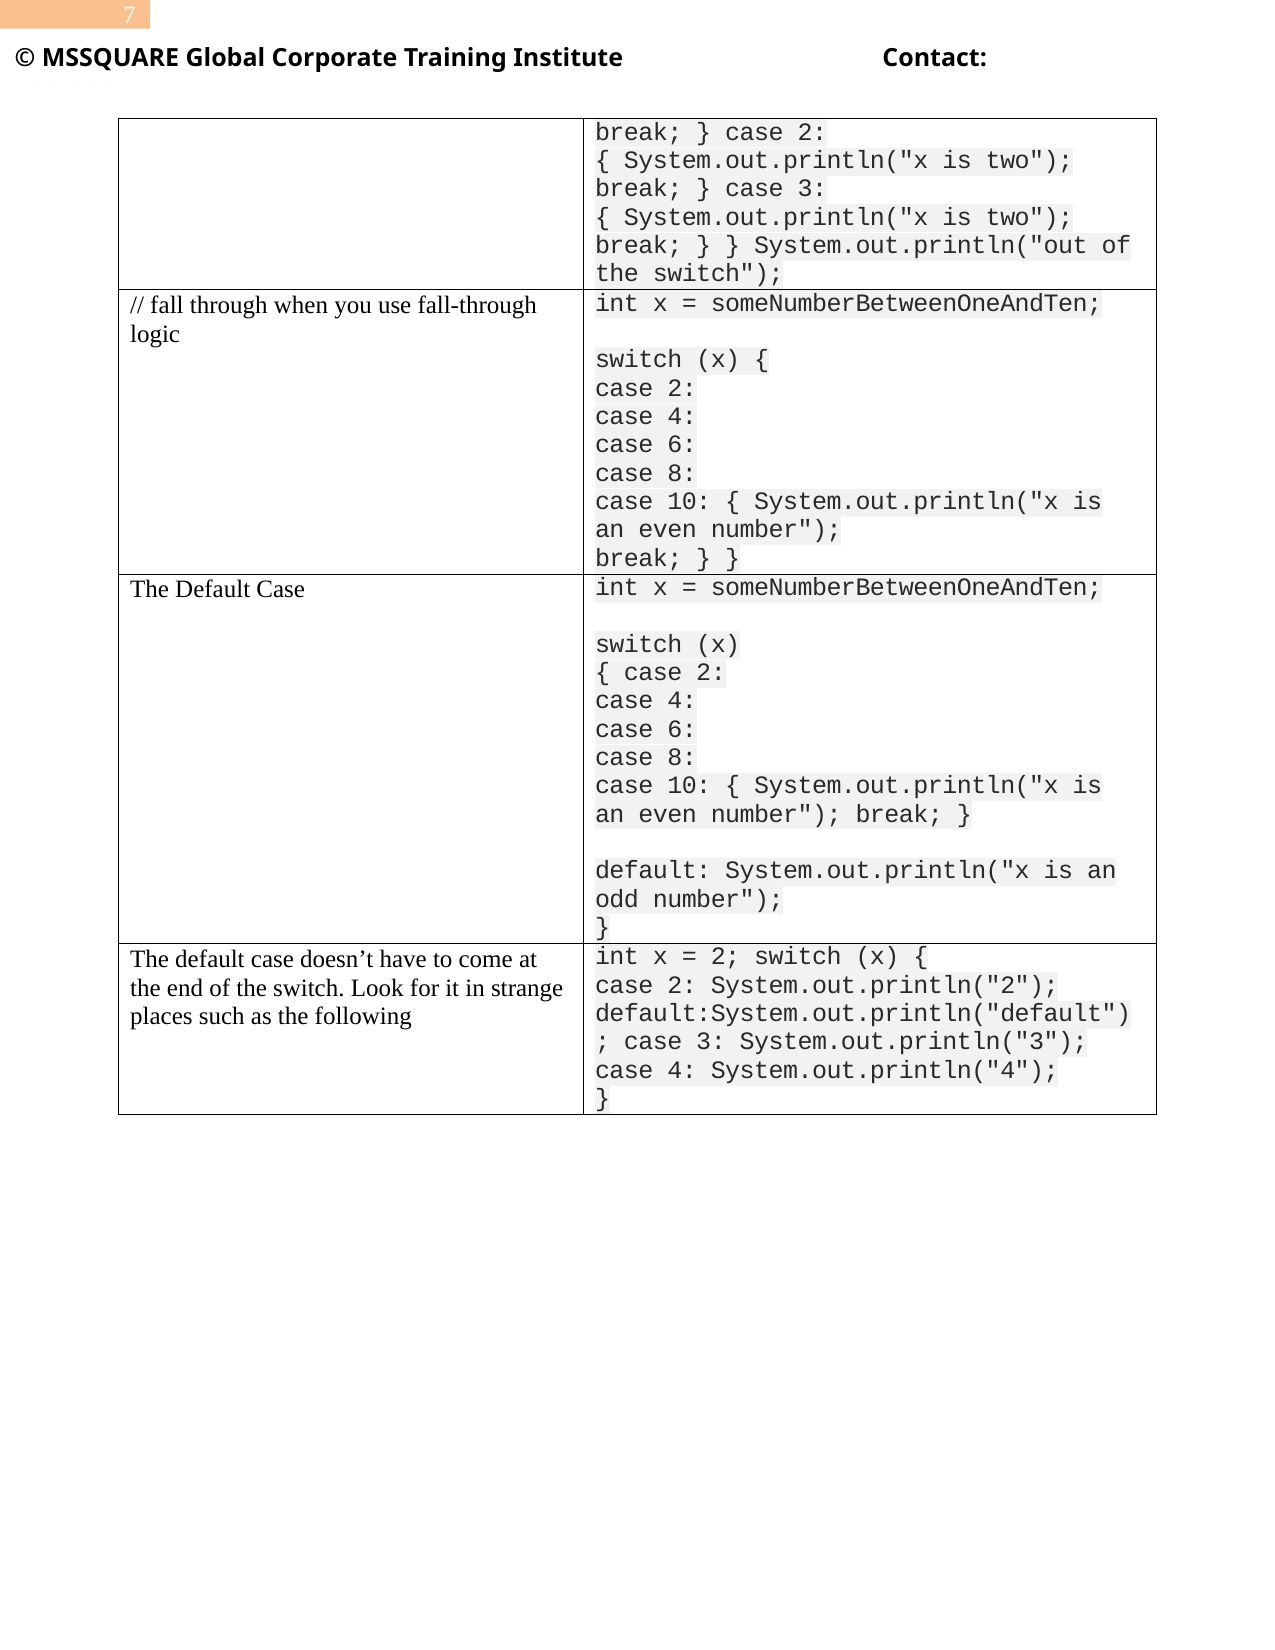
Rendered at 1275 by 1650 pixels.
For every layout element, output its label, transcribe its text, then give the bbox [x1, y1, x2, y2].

table_cell int x = someNumberBetweenOneAndTen; switch (x) { case 2: case 4: case 6: case 8: case 10: { System.out.println("x is an even number"); break; } } [584, 290, 1156, 573]
table_cell The default case doesn’t have to come at the end of the switch. Look for it in strange places such as the following [119, 944, 583, 1114]
table_cell int x = someNumberBetweenOneAndTen; switch (x) { case 2: case 4: case 6: case 8: case 10: { System.out.println("x is an even number"); break; } default: System.out.println("x is an odd number"); } [584, 575, 1156, 943]
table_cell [119, 119, 583, 289]
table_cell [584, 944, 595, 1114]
table_cell int x = 2; switch (x) { case 2: System.out.println("2"); default:System.out.println("default"); case 3: System.out.println("3"); case 4: System.out.println("4"); } [610, 944, 1156, 1114]
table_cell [584, 119, 1156, 289]
table_cell // fall through when you use fall-through logic [119, 290, 583, 573]
table_cell The Default Case [119, 575, 583, 943]
